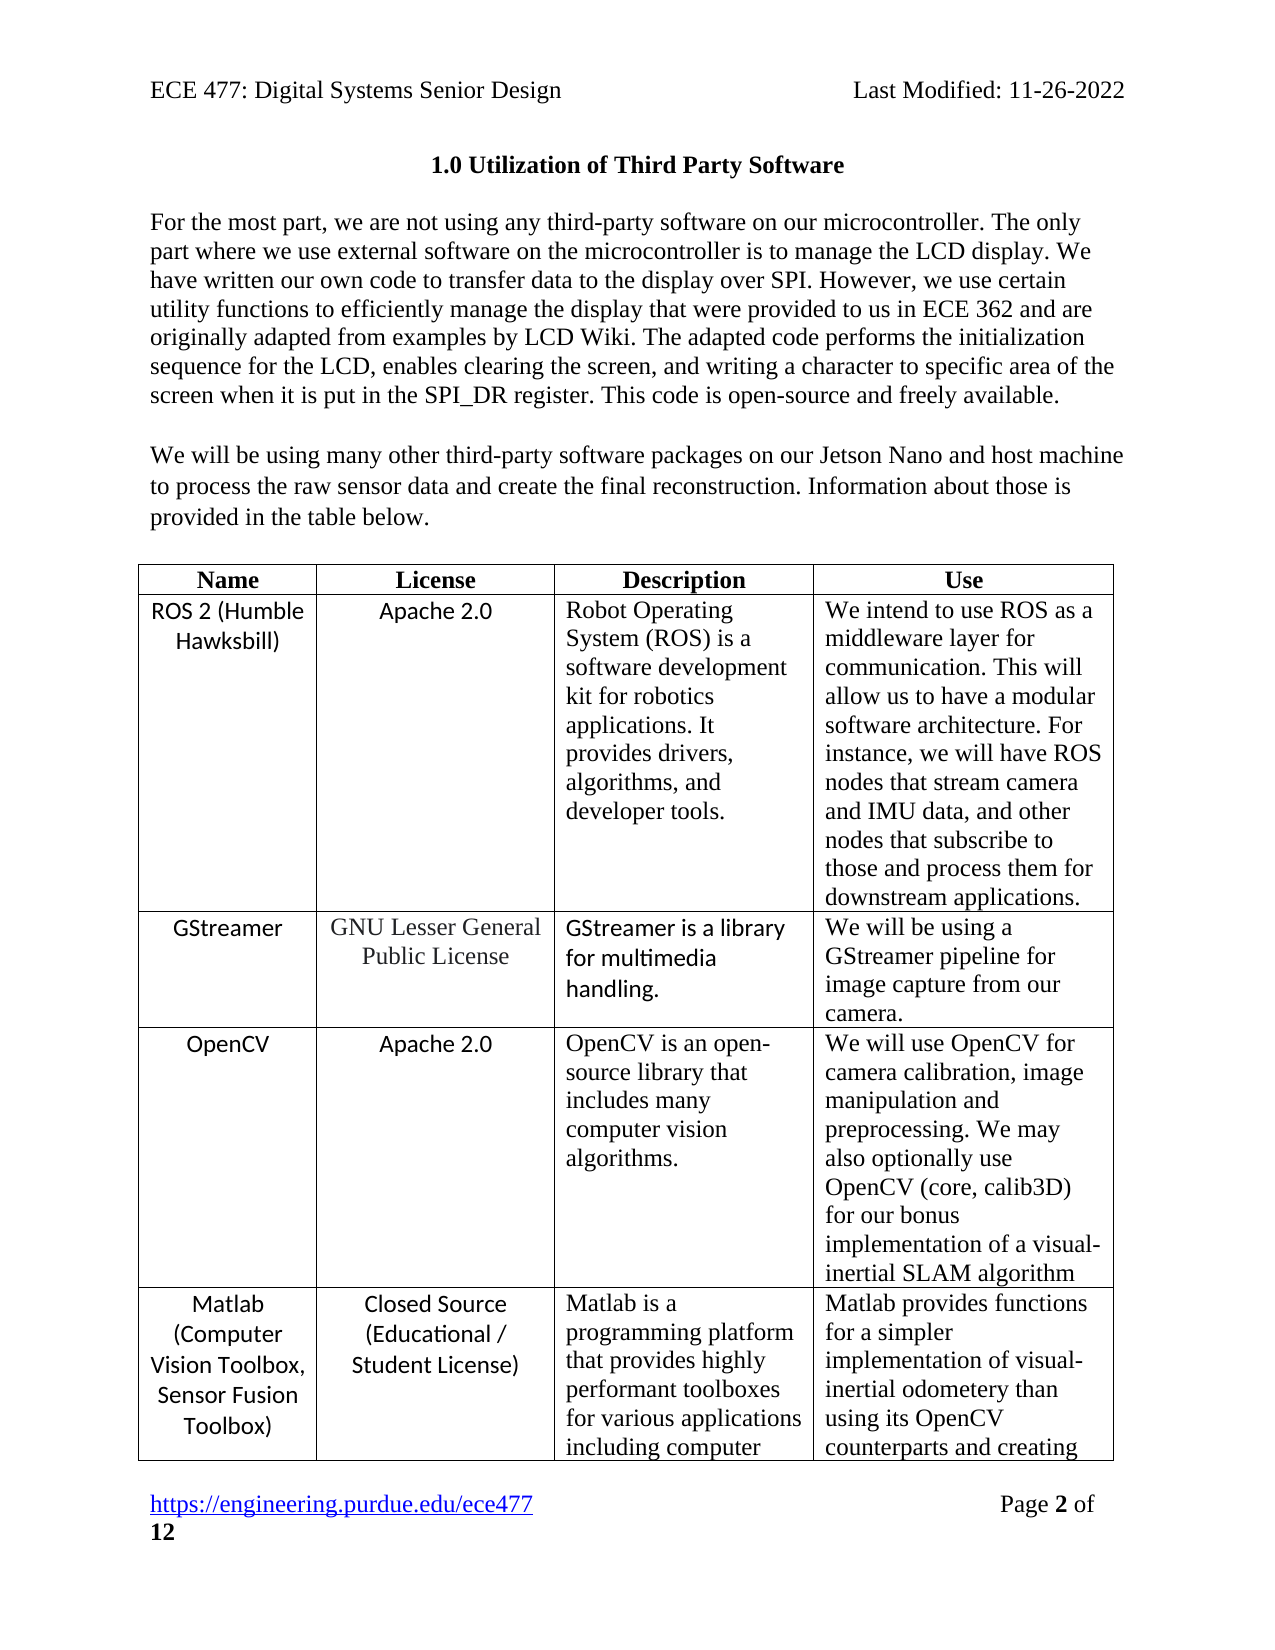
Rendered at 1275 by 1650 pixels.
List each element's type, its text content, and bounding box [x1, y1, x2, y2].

table_header Use [814, 565, 1113, 594]
table_header Description [555, 565, 813, 594]
table_cell We intend to use ROS as a middleware layer for communication. This will allow us to have a modular software architecture. For instance, we will have ROS nodes that stream camera and IMU data, and other nodes that subscribe to those and process them for downstream applications. [814, 595, 1113, 911]
title For the most part, we are not using any third-party software on our microcontroller. The only part where we use external software on the microcontroller is to manage the LCD display. We have written our own code to transfer data to the display over SPI. However, we use certain utility functions to efficiently manage the display that were provided to us in ECE 362 and are originally adapted from examples by LCD Wiki. The adapted code performs the initialization sequence for the LCD, enables clearing the screen, and writing a character to specific area of the screen when it is put in the SPI_DR register. This code is open-source and freely available. [150, 207, 1125, 409]
table_header Name [139, 565, 316, 594]
table_cell GStreamer [139, 912, 316, 1027]
table_cell Apache 2.0 [317, 1028, 554, 1287]
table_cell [139, 1288, 316, 1460]
table_cell We will use OpenCV for camera calibration, image manipulation and preprocessing. We may also optionally use OpenCV (core, calib3D) for our bonus implementation of a visual-inertial SLAM algorithm [814, 1028, 1113, 1287]
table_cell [814, 1288, 1113, 1460]
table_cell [317, 1288, 554, 1460]
table_cell OpenCV is an open-source library that includes many computer vision algorithms. [555, 1028, 813, 1287]
table_cell ROS 2 (Humble Hawksbill) [139, 595, 316, 911]
title 1.0 Utilization of Third Party Software [150, 150, 1125, 179]
table_cell OpenCV [139, 1028, 316, 1287]
table_cell Apache 2.0 [317, 595, 554, 911]
table_cell GNU Lesser General Public License [317, 912, 554, 1027]
table_cell We will be using a GStreamer pipeline for image capture from our camera. [814, 912, 1113, 1027]
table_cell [555, 1288, 813, 1460]
title We will be using many other third-party software packages on our Jetson Nano and host machine to process the raw sensor data and create the final reconstruction. Information about those is provided in the table below. [150, 440, 1125, 531]
table_header License [317, 565, 554, 594]
table_cell Robot Operating System (ROS) is a software development kit for robotics applications. It provides drivers, algorithms, and developer tools. [555, 595, 813, 911]
table_cell GStreamer is a library for multimedia handling. [555, 912, 813, 1027]
